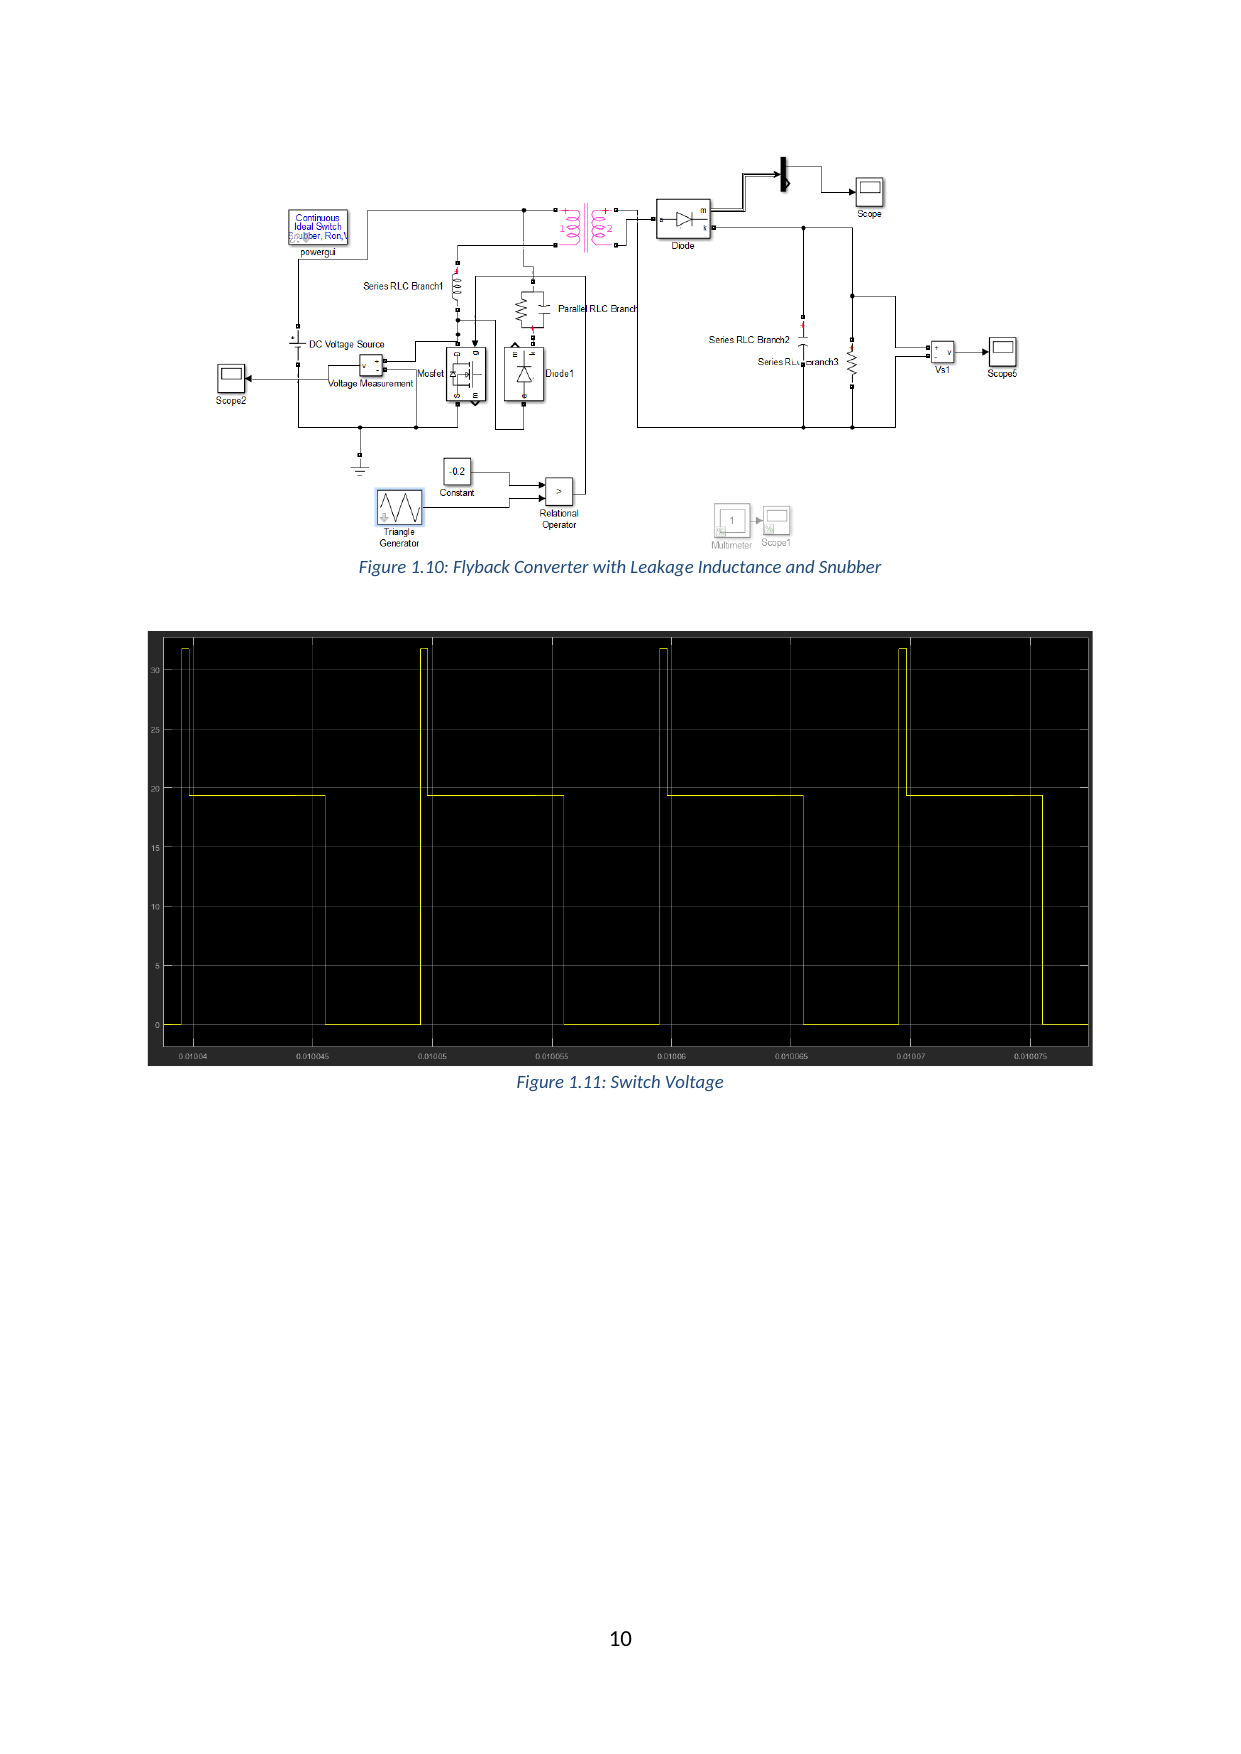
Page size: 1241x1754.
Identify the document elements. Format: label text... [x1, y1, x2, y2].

picture [147, 631, 1093, 1066]
picture [212, 147, 1028, 551]
text Figure 1.10: Flyback Converter with Leakage Inductance and Snubber [148, 555, 1092, 578]
text Figure 1.11: Switch Voltage [148, 1070, 1092, 1093]
